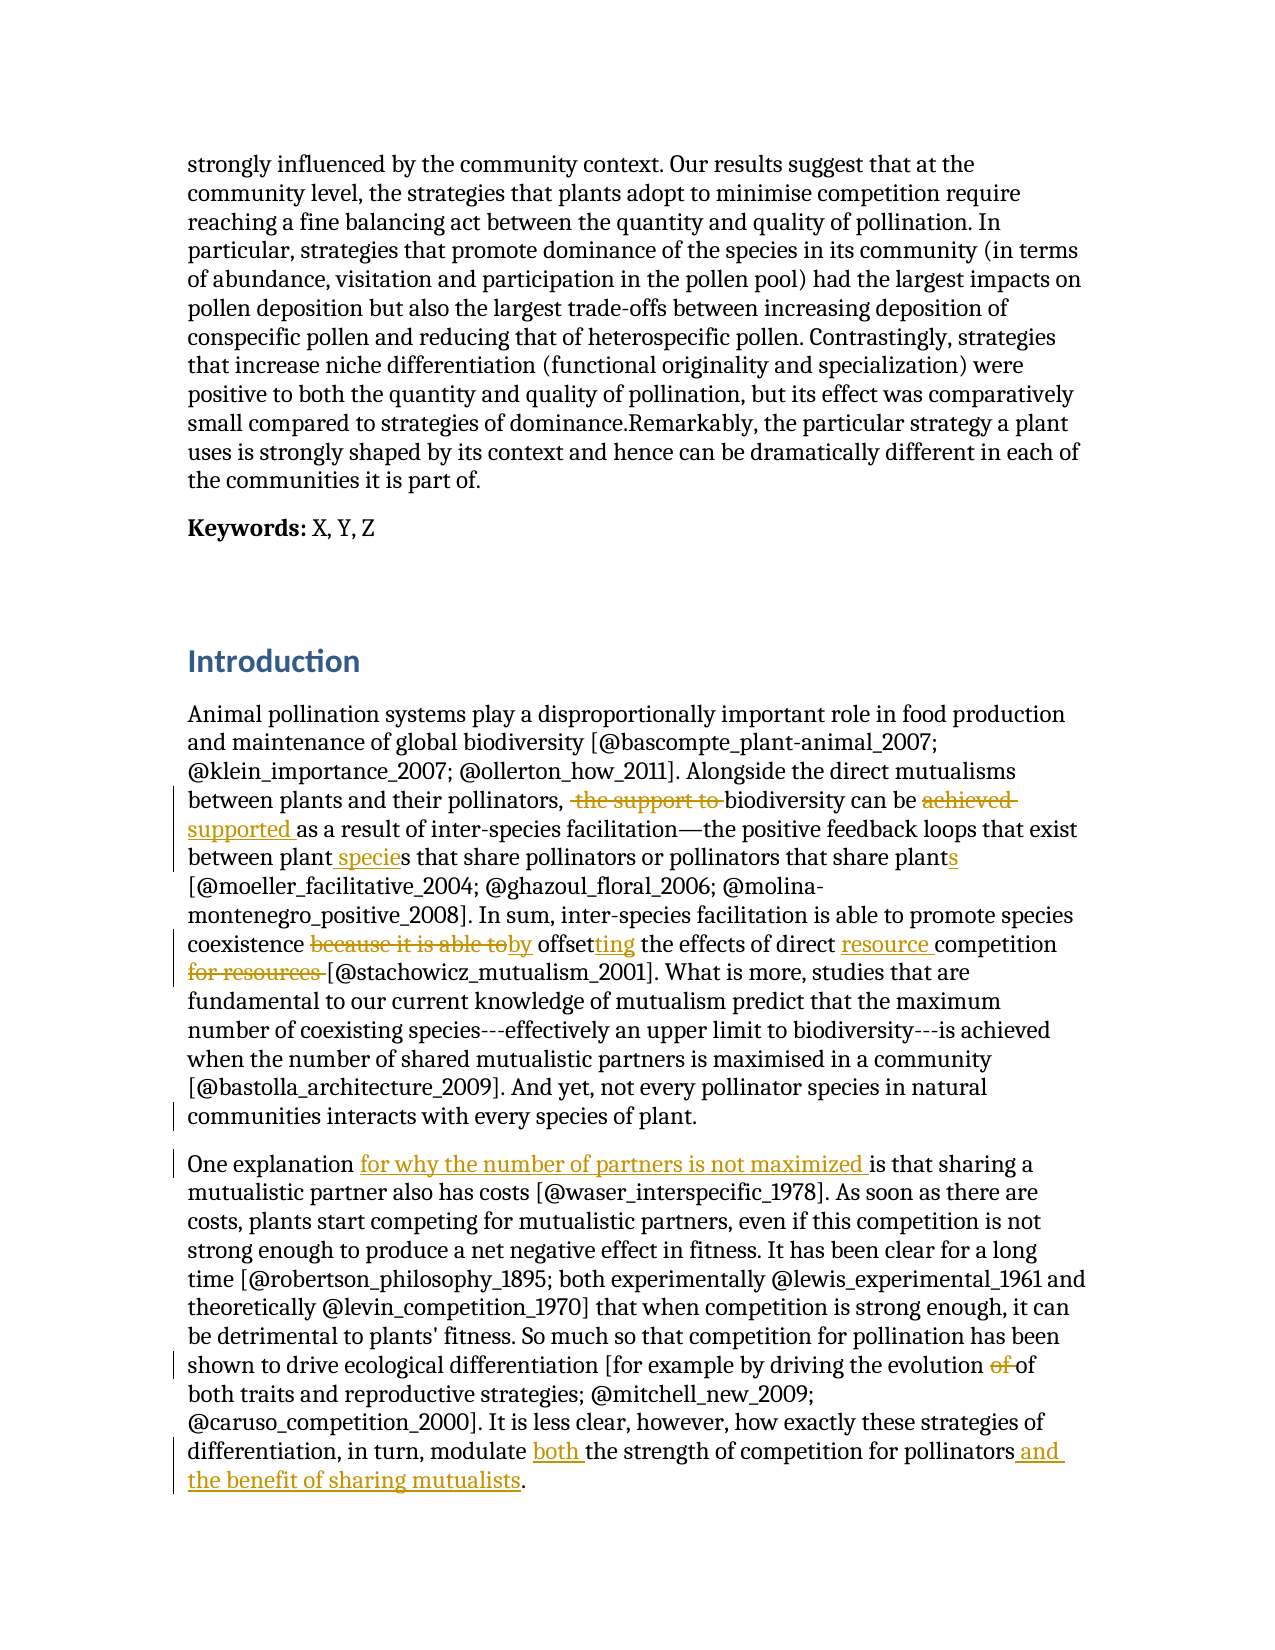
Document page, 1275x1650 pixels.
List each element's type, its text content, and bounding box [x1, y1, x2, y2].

text Animal pollination systems play a disproportionally important role in food production and maintenance of global biodiversity [@bascompte_plant-animal_2007; @klein_importance_2007; @ollerton_how_2011]. Alongside the direct mutualisms between plants and their pollinators, biodiversity can be as a result of inter-species facilitation—the positive feedback loops that exist between plants that share pollinators or pollinators that share plant [@moeller_facilitative_2004; @ghazoul_floral_2006; @molina-montenegro_positive_2008]. In sum, inter-species facilitation is able to promote species coexistence offset the effects of direct competition [@stachowicz_mutualism_2001]. What is more, studies that are fundamental to our current knowledge of mutualism predict that the maximum number of coexisting species---effectively an upper limit to biodiversity---is achieved when the number of shared mutualistic partners is maximised in a community [@bastolla_architecture_2009]. And yet, not every pollinator species in natural communities interacts with every species of plant. [187, 699, 1087, 1131]
text One explanation is that sharing a mutualistic partner also has costs [@waser_interspecific_1978]. As soon as there are costs, plants start competing for mutualistic partners, even if this competition is not strong enough to produce a net negative effect in fitness. It has been clear for a long time [@robertson_philosophy_1895; both experimentally @lewis_experimental_1961 and theoretically @levin_competition_1970] that when competition is strong enough, it can be detrimental to plants' fitness. So much so that competition for pollination has been shown to drive ecological differentiation [for example by driving the evolution of both traits and reproductive strategies; @mitchell_new_2009; @caruso_competition_2000]. It is less clear, however, how exactly these strategies of differentiation, in turn, modulate the strength of competition for pollinators. [187, 1149, 1087, 1494]
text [187, 150, 1087, 495]
text Keywords: X, Y, Z [187, 514, 1087, 542]
subtitle Introduction [187, 640, 1087, 681]
